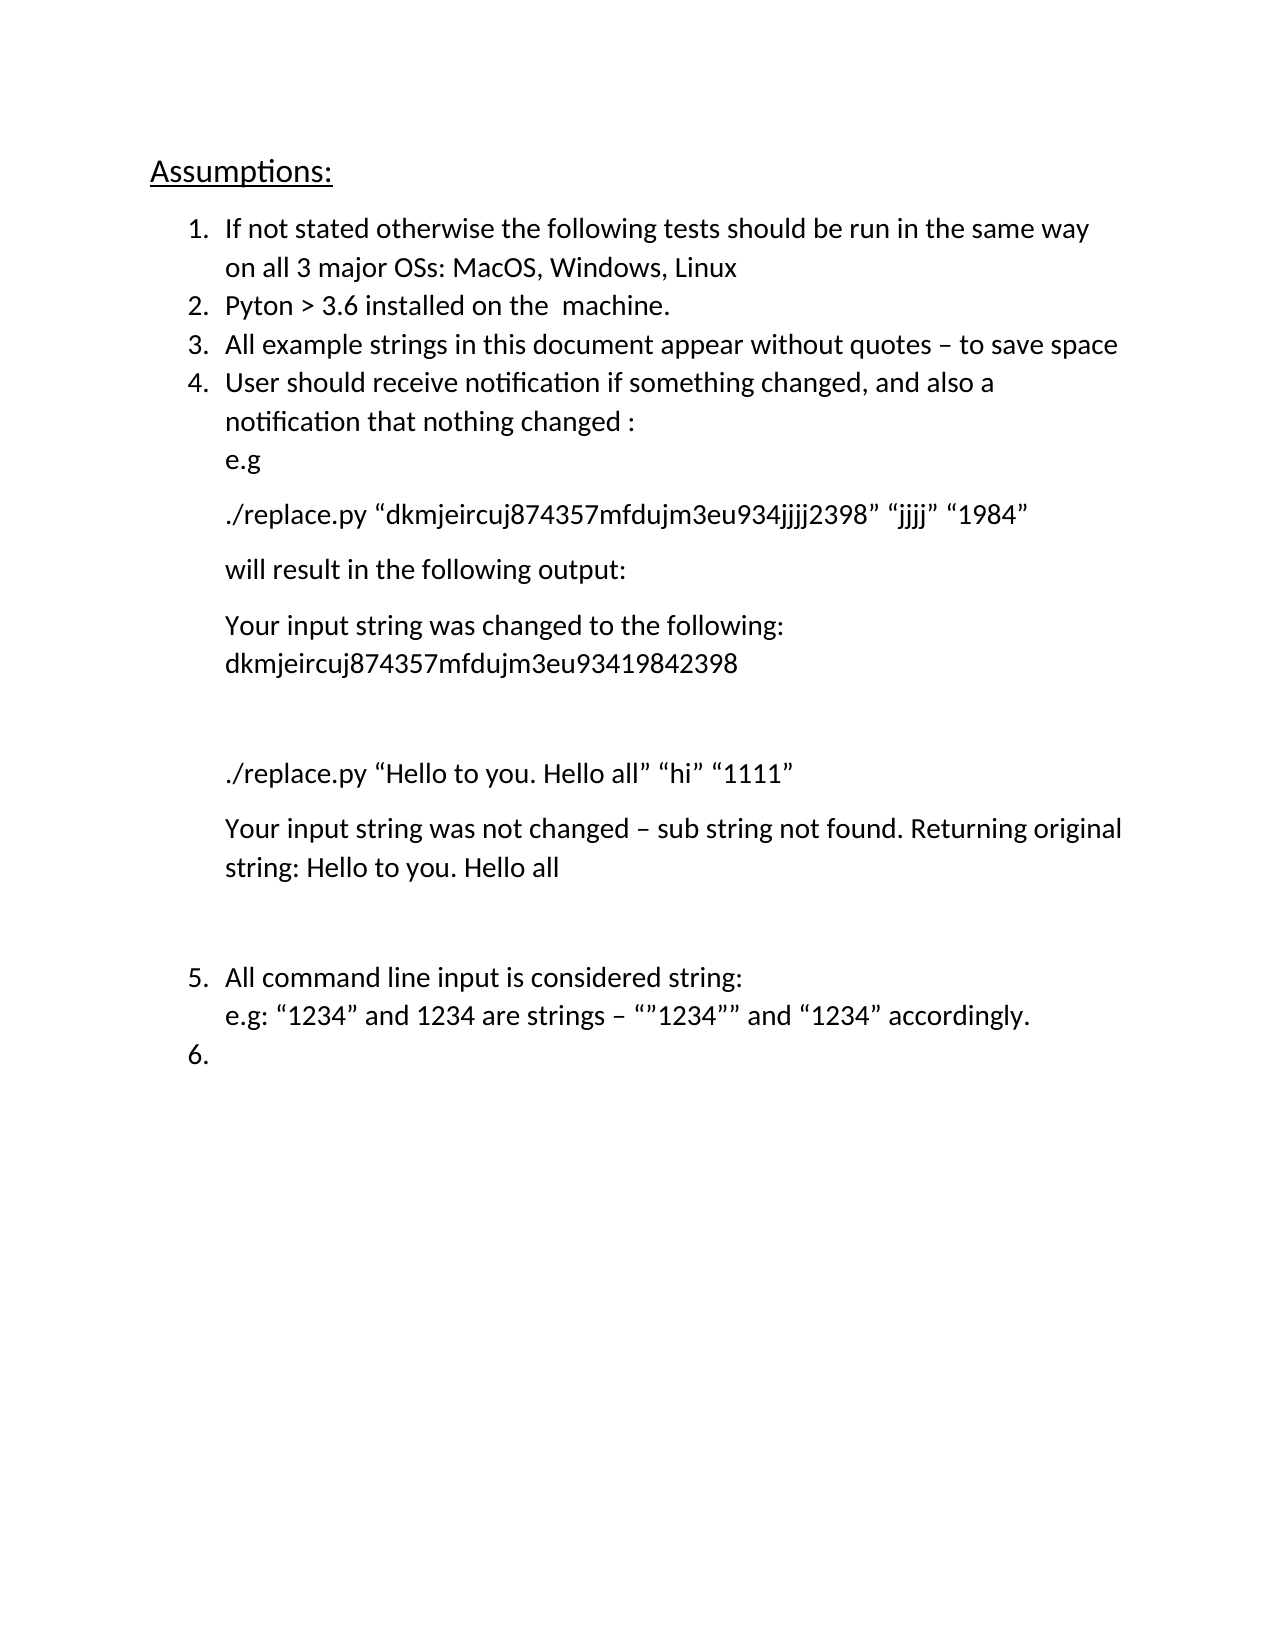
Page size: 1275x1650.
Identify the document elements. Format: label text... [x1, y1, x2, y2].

list User should receive notification if something changed, and also a notification that nothing changed : [187, 364, 1125, 438]
list All command line input is considered string: [187, 959, 1125, 994]
list All example strings in this document appear without quotes – to save space [187, 326, 1125, 362]
text Your input string was not changed – sub string not found. Returning original string: Hello to you. Hello all [225, 810, 1125, 884]
text Your input string was changed to the following: dkmjeircuj874357mfdujm3eu93419842398 [225, 607, 1125, 681]
text will result in the following output: [150, 551, 1125, 587]
text ./replace.py “dkmjeircuj874357mfdujm3eu934jjjj2398” “jjjj” “1984” [150, 496, 1125, 532]
text Assumptions: [150, 150, 1125, 191]
list e.g: “1234” and 1234 are strings – “”1234”” and “1234” accordingly. [225, 997, 1125, 1033]
list e.g [225, 441, 1125, 477]
list If not stated otherwise the following tests should be run in the same way on all 3 major OSs: MacOS, Windows, Linux [187, 211, 1125, 285]
list Pyton > 3.6 installed on the machine. [187, 287, 1125, 323]
text ./replace.py “Hello to you. Hello all” “hi” “1111” [225, 755, 1125, 791]
